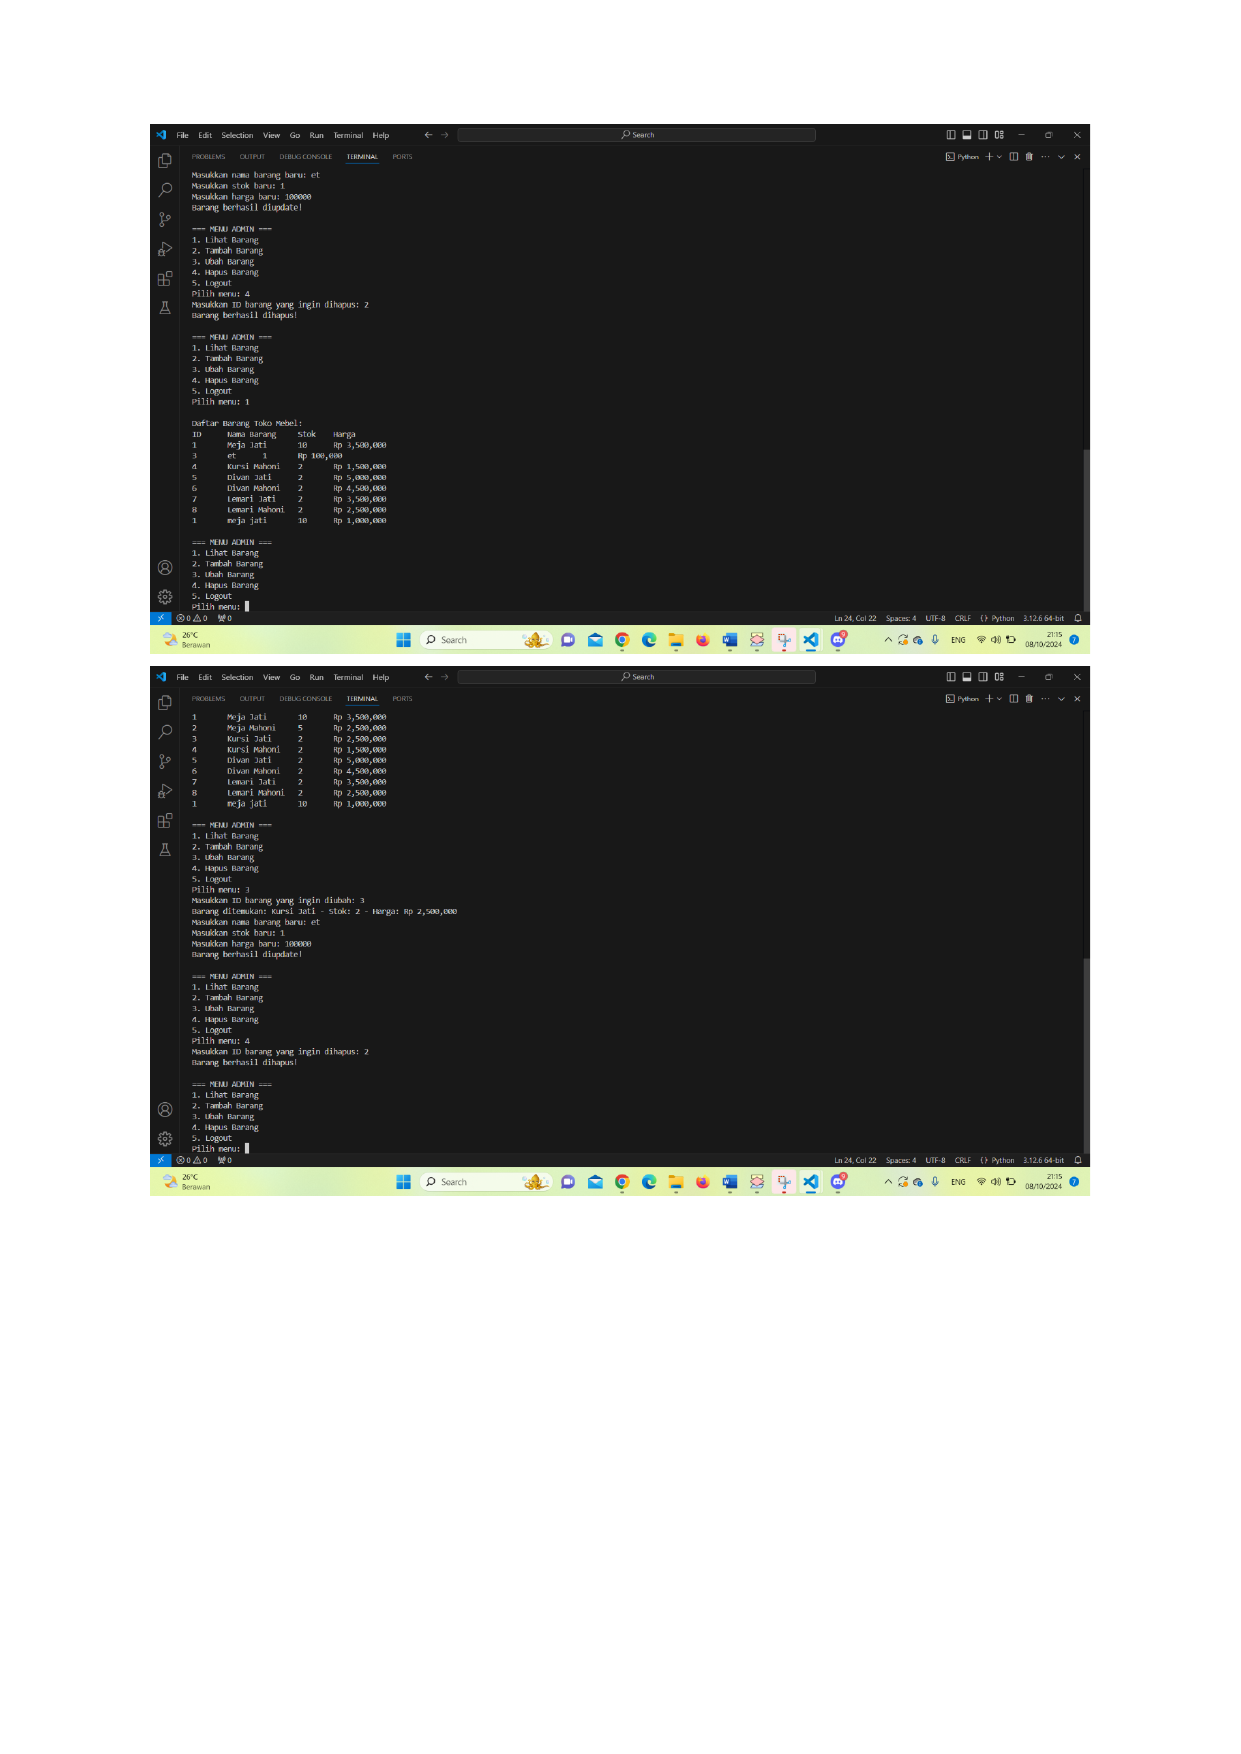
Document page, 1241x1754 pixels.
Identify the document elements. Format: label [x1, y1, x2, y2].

picture [150, 124, 1091, 654]
picture [150, 666, 1091, 1196]
